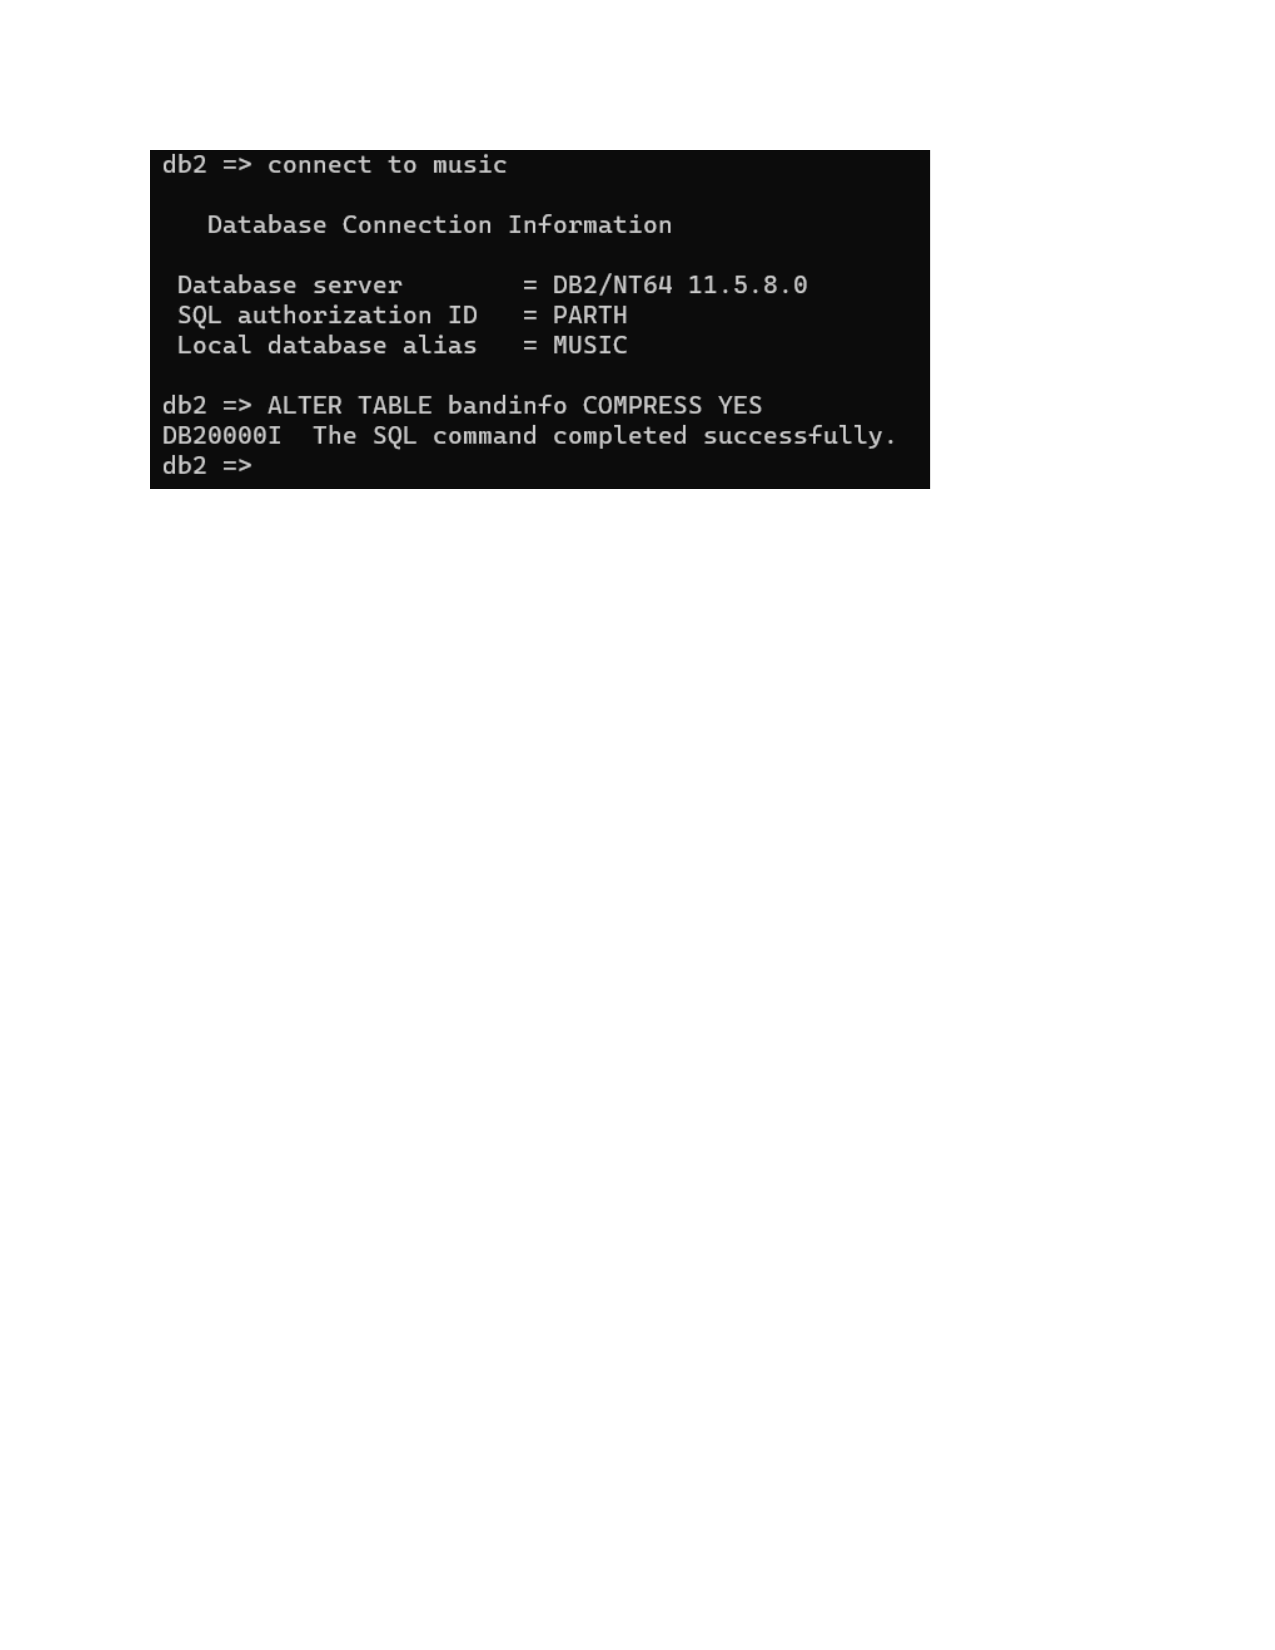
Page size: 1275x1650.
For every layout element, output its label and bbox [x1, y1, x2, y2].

picture [150, 150, 930, 489]
